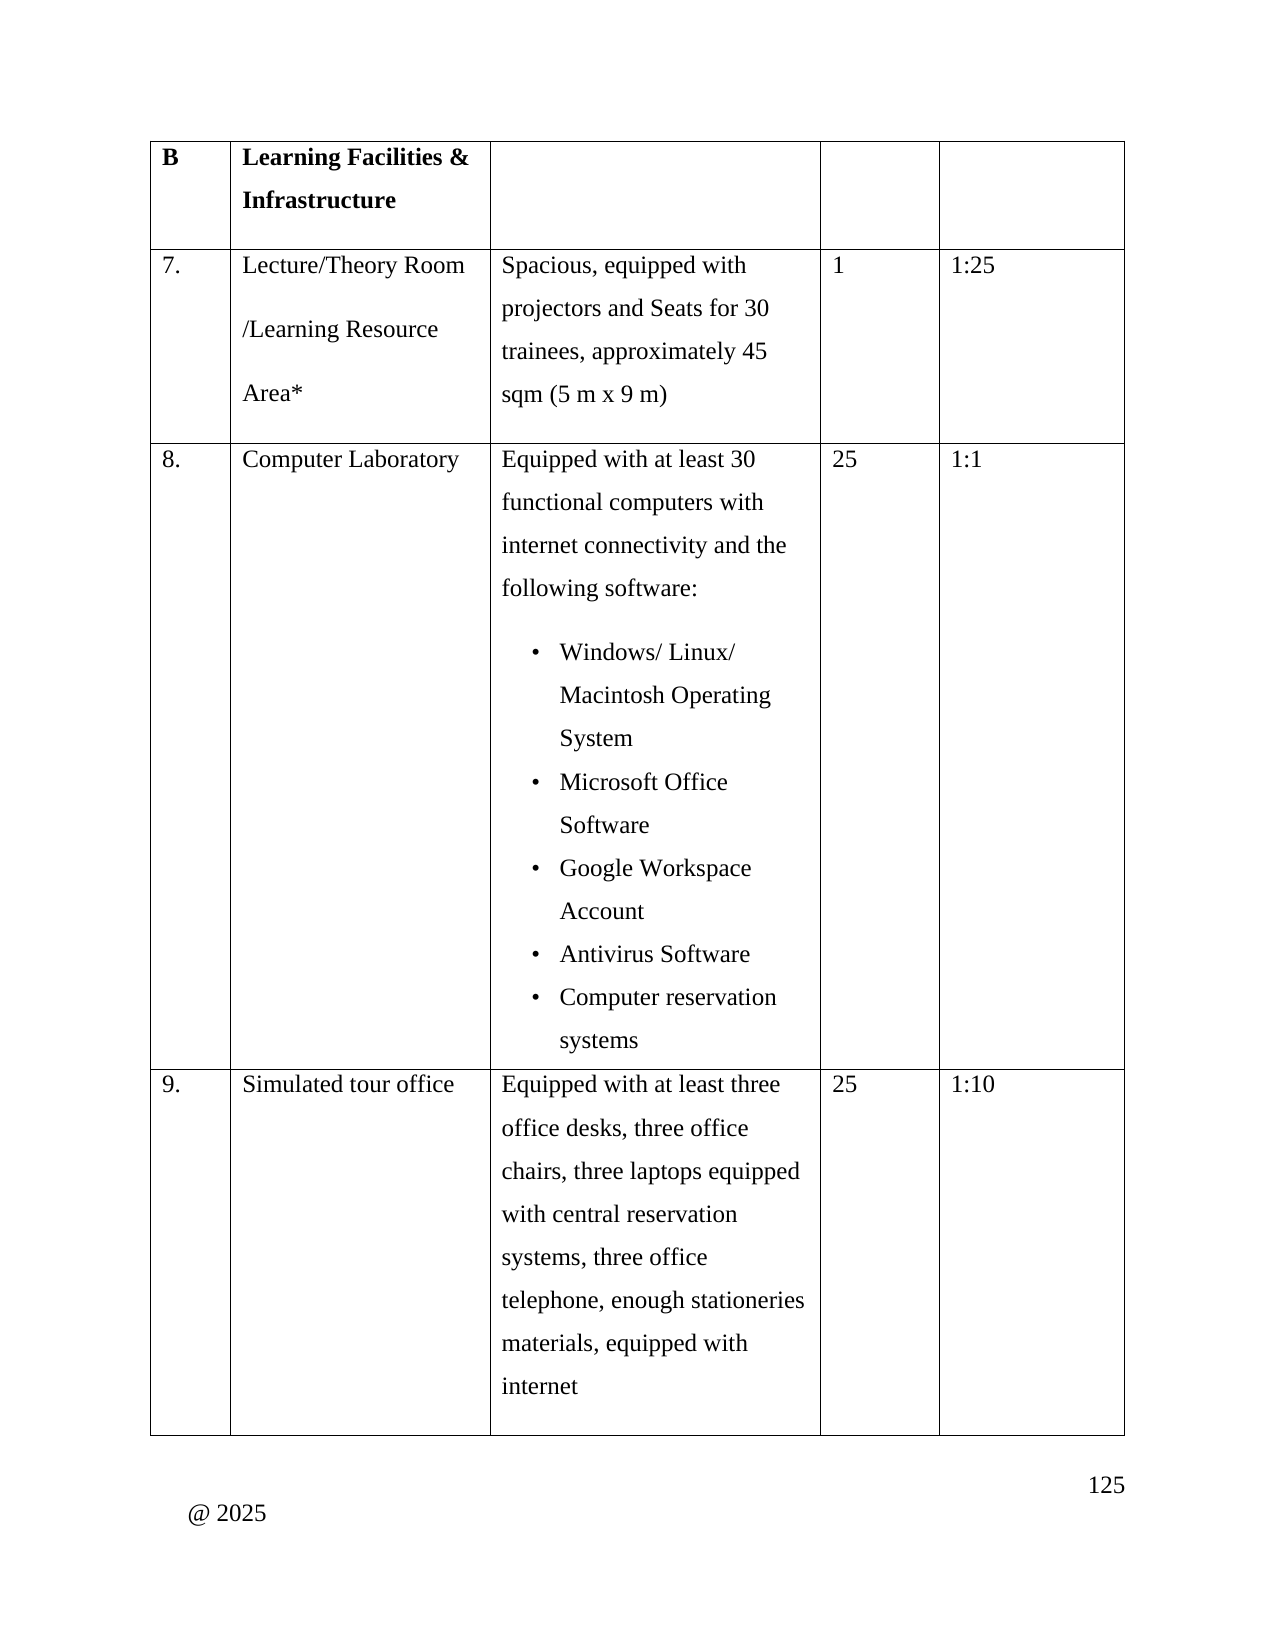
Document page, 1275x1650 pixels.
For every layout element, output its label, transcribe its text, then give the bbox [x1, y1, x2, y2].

table_cell Spacious, equipped with projectors and Seats for 30 trainees, approximately 45 sqm (5 m x 9 m) [491, 250, 820, 443]
table_cell [151, 444, 230, 1068]
table_cell 25 [821, 1070, 939, 1435]
table_cell Equipped with at least 30 functional computers with internet connectivity and the following software: Windows/ Linux/ Macintosh Operating System Microsoft Office Software Google Workspace Account Antivirus Software Computer reservation systems [491, 444, 820, 1068]
table_cell Computer Laboratory [231, 444, 490, 1068]
table_cell 1 [821, 250, 939, 443]
table_cell 1:25 [940, 250, 1124, 443]
table_cell Learning Facilities & Infrastructure [231, 142, 490, 249]
table_cell [821, 142, 939, 249]
table_cell [940, 142, 1124, 249]
table_cell 1:1 [940, 444, 1124, 1068]
table_cell [151, 1070, 230, 1435]
table_cell 1:10 [940, 1070, 1124, 1435]
table_cell Simulated tour office [231, 1070, 490, 1435]
table_cell [491, 142, 820, 249]
table_cell [151, 250, 230, 443]
table_cell B [151, 142, 230, 249]
table_cell Equipped with at least three office desks, three office chairs, three laptops equipped with central reservation systems, three office telephone, enough stationeries materials, equipped with internet [491, 1070, 820, 1435]
table_cell Lecture/Theory Room /Learning Resource Area* [231, 250, 490, 443]
table_cell 25 [821, 444, 939, 1068]
